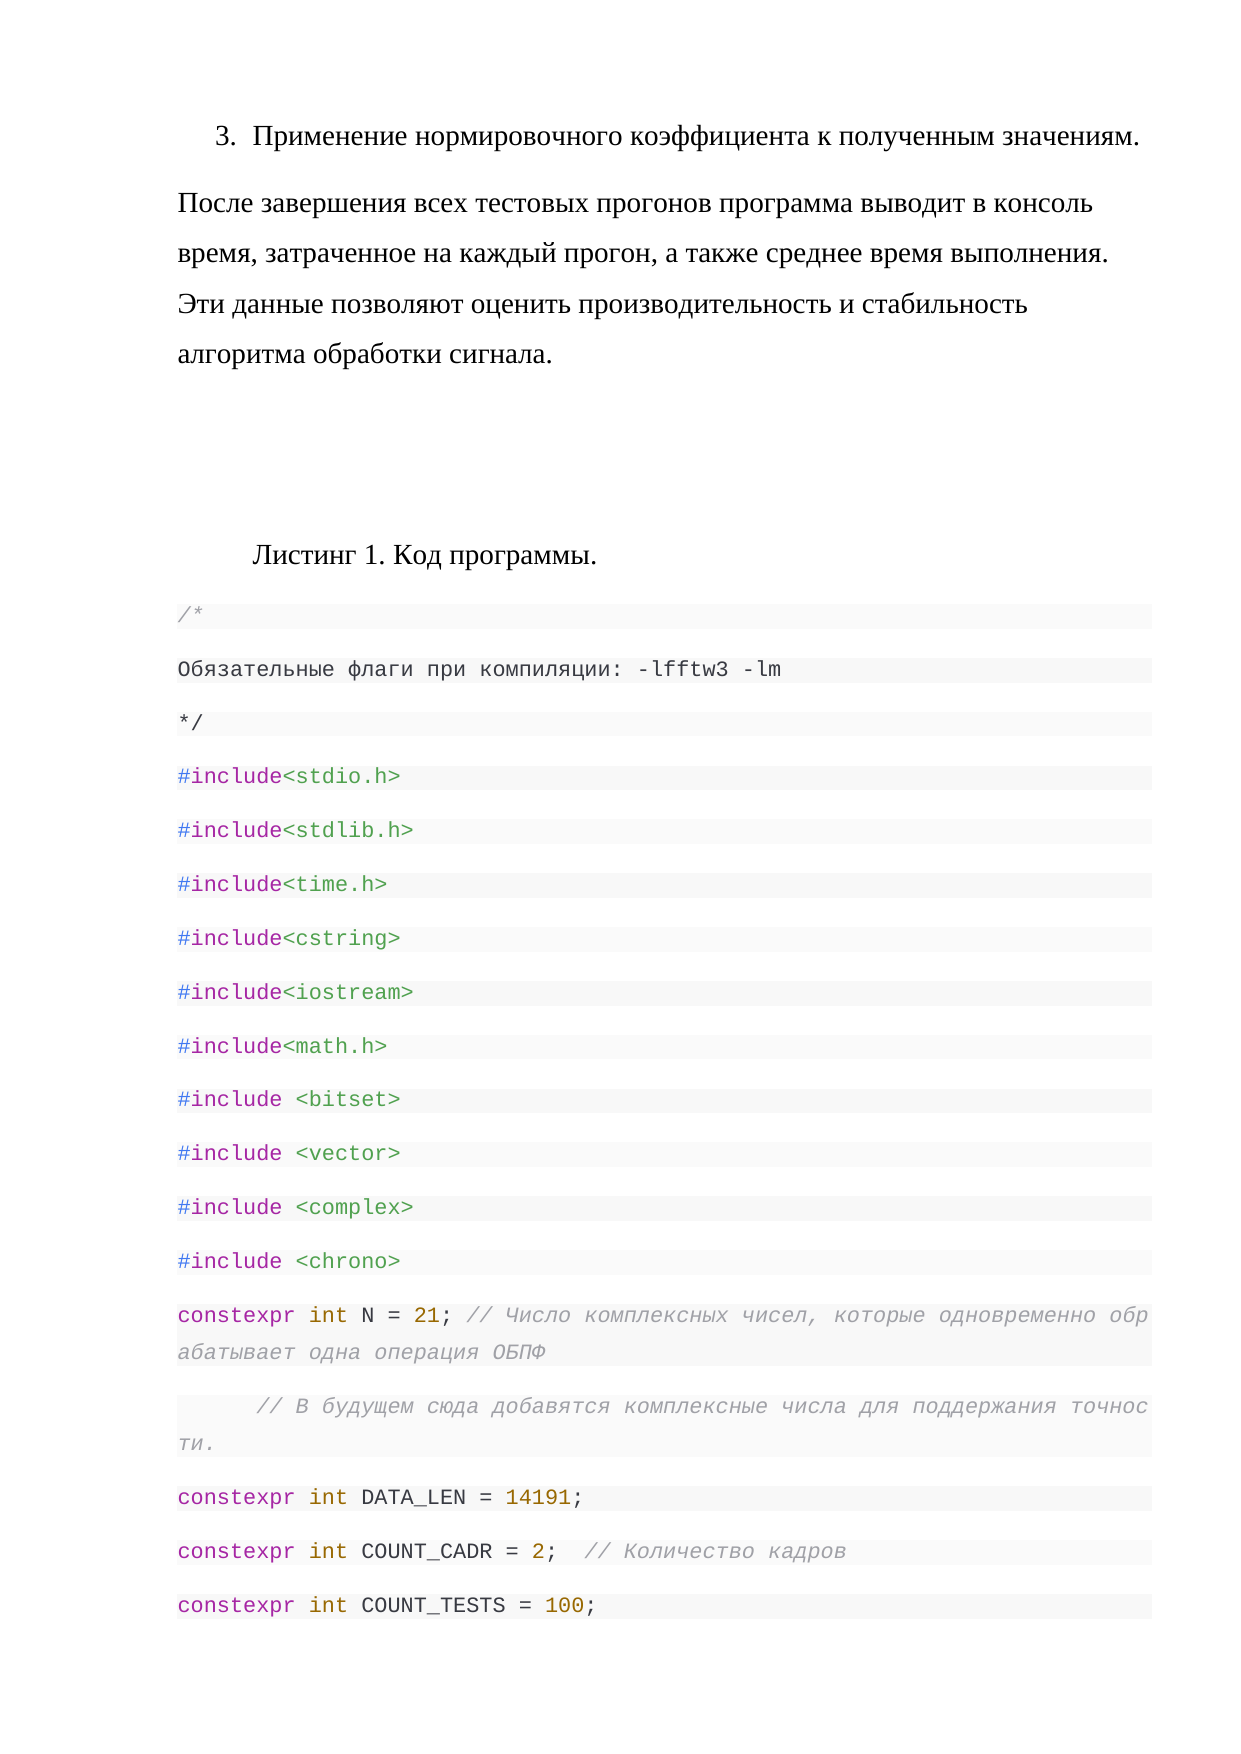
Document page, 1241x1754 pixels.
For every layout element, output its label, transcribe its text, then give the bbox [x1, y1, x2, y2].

list Применение нормировочного коэффициента к полученным значениям. [215, 118, 1152, 152]
text #include<math.h> [177, 1035, 1152, 1059]
text #include<iostream> [177, 981, 1152, 1006]
text #include<time.h> [177, 873, 1152, 898]
text #include<stdio.h> [177, 766, 1152, 790]
text constexpr int DATA_LEN = 14191; [177, 1486, 1152, 1511]
text Листинг 1. Код программы. [252, 537, 1152, 571]
text */ [177, 712, 1152, 736]
text // В будущем сюда добавятся комплексные числа для поддержания точности. [177, 1395, 1152, 1457]
text После завершения всех тестовых прогонов программа выводит в консоль время, затраченное на каждый прогон, а также среднее время выполнения. Эти данные позволяют оценить производительность и стабильность алгоритма обработки сигнала. [177, 185, 1152, 369]
text #include <bitset> [177, 1089, 1152, 1113]
text constexpr int N = 21; // Число комплексных чисел, которые одновременно обрабатывает одна операция ОБПФ [177, 1304, 1152, 1366]
text #include<cstring> [177, 927, 1152, 952]
text #include <chrono> [177, 1250, 1152, 1275]
text #include<stdlib.h> [177, 819, 1152, 844]
text constexpr int COUNT_TESTS = 100; [177, 1594, 1152, 1619]
text #include <vector> [177, 1142, 1152, 1167]
text constexpr int COUNT_CADR = 2; // Количество кадров [177, 1540, 1152, 1565]
text Обязательные флаги при компиляции: -lfftw3 -lm [177, 658, 1152, 683]
text #include <complex> [177, 1196, 1152, 1221]
text /* [177, 604, 1152, 629]
